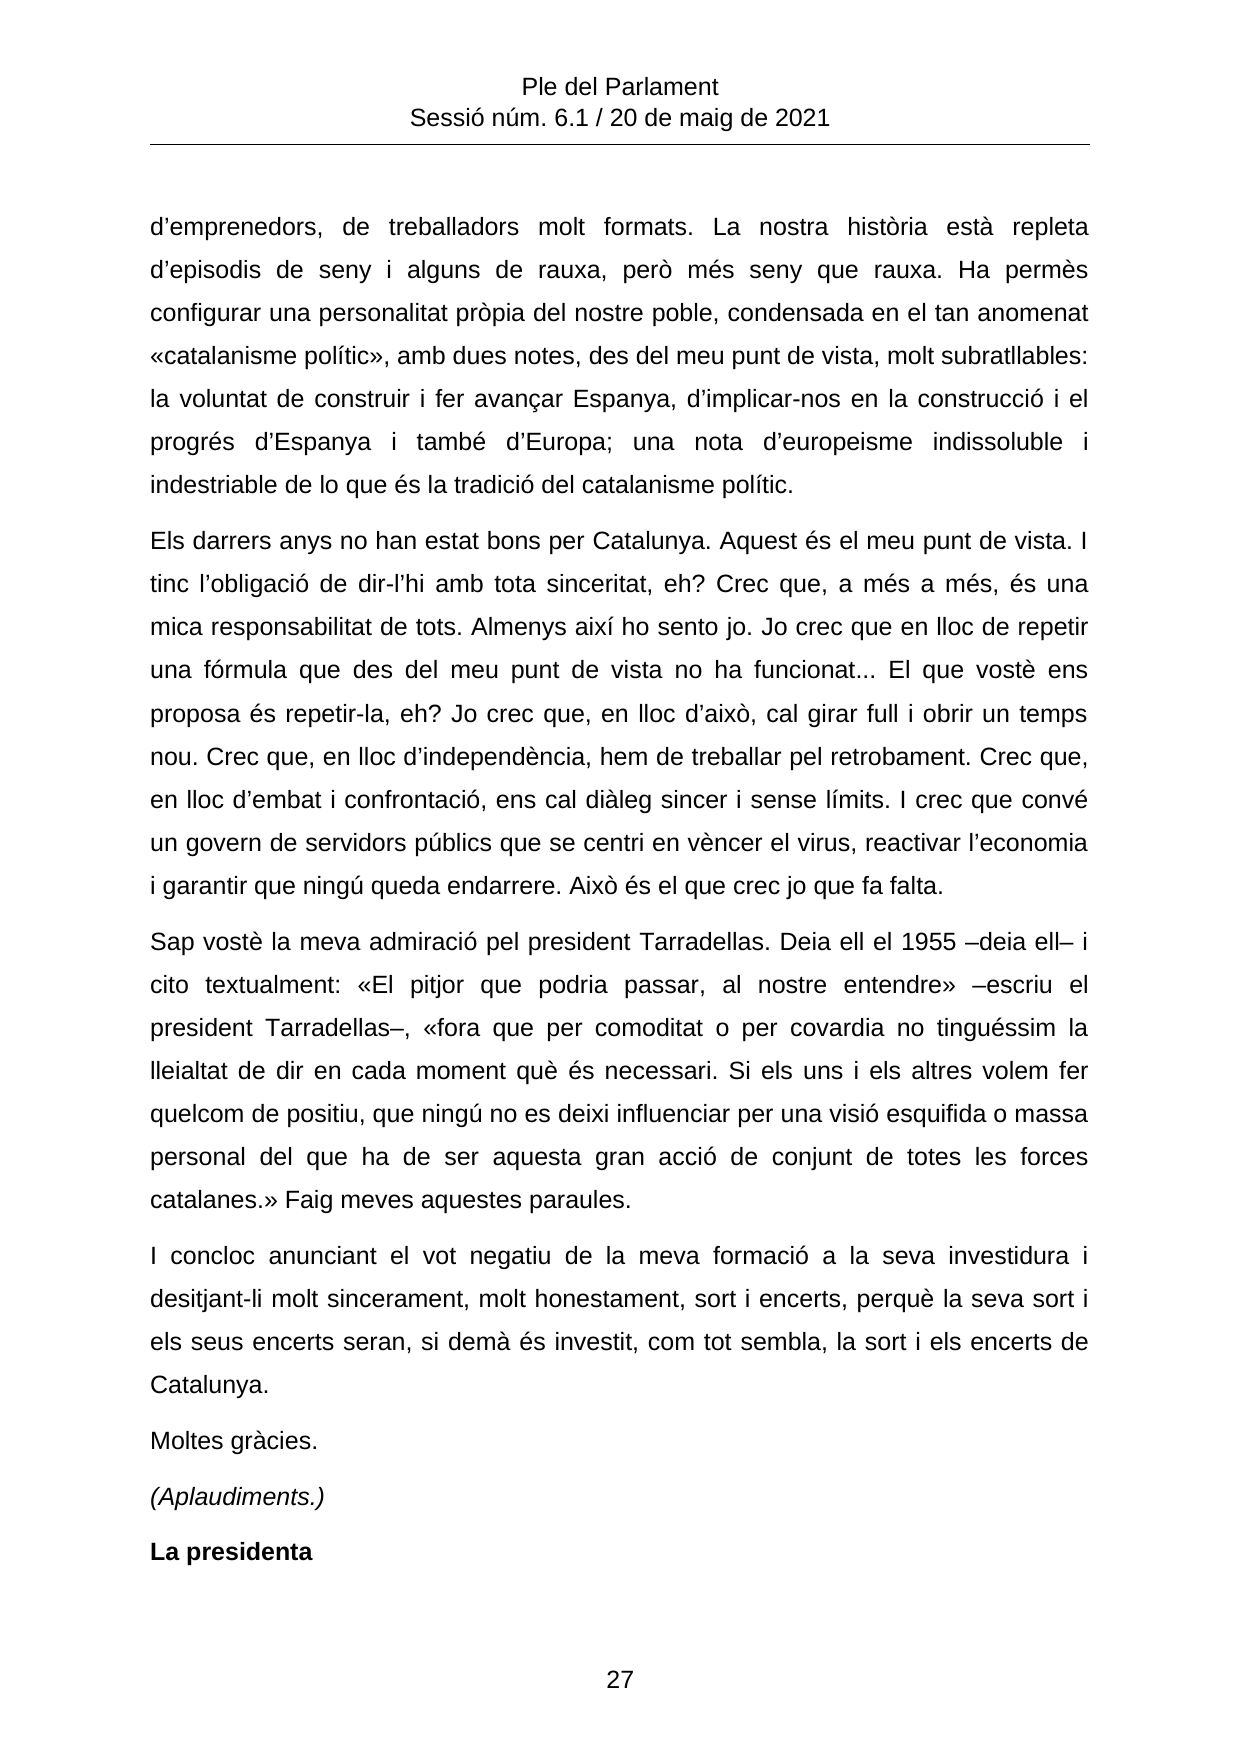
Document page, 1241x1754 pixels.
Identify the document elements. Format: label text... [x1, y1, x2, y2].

text (Aplaudiments.) [150, 1482, 1090, 1511]
text Els darrers anys no han estat bons per Catalunya. Aquest és el meu punt de vista. I tinc l’obligació de dir-l’hi amb tota sinceritat, eh? Crec que, a més a més, és una mica responsabilitat de tots. Almenys així ho sento jo. Jo crec que en lloc de repetir una fórmula que des del meu punt de vista no ha funcionat... El que vostè ens proposa és repetir-la, eh? Jo crec que, en lloc d’això, cal girar full i obrir un temps nou. Crec que, en lloc d’independència, hem de treballar pel retrobament. Crec que, en lloc d’embat i confrontació, ens cal diàleg sincer i sense límits. I crec que convé un govern de servidors públics que se centri en vèncer el virus, reactivar l’economia i garantir que ningú queda endarrere. Això és el que crec jo que fa falta. [150, 526, 1090, 900]
text Moltes gràcies. [150, 1426, 1090, 1455]
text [150, 212, 1090, 499]
text I concloc anunciant el vot negatiu de la meva formació a la seva investidura i desitjant-li molt sincerament, molt honestament, sort i encerts, perquè la seva sort i els seus encerts seran, si demà és investit, com tot sembla, la sort i els encerts de Catalunya. [150, 1241, 1090, 1399]
text Sap vostè la meva admiració pel president Tarradellas. Deia ell el 1955 –deia ell– i cito textualment: «El pitjor que podria passar, al nostre entendre» –escriu el president Tarradellas–, «fora que per comoditat o per covardia no tinguéssim la lleialtat de dir en cada moment què és necessari. Si els uns i els altres volem fer quelcom de positiu, que ningú no es deixi influenciar per una visió esquifida o massa personal del que ha de ser aquesta gran acció de conjunt de totes les forces catalanes.» Faig meves aquestes paraules. [150, 927, 1090, 1214]
text La presidenta [150, 1537, 1090, 1566]
